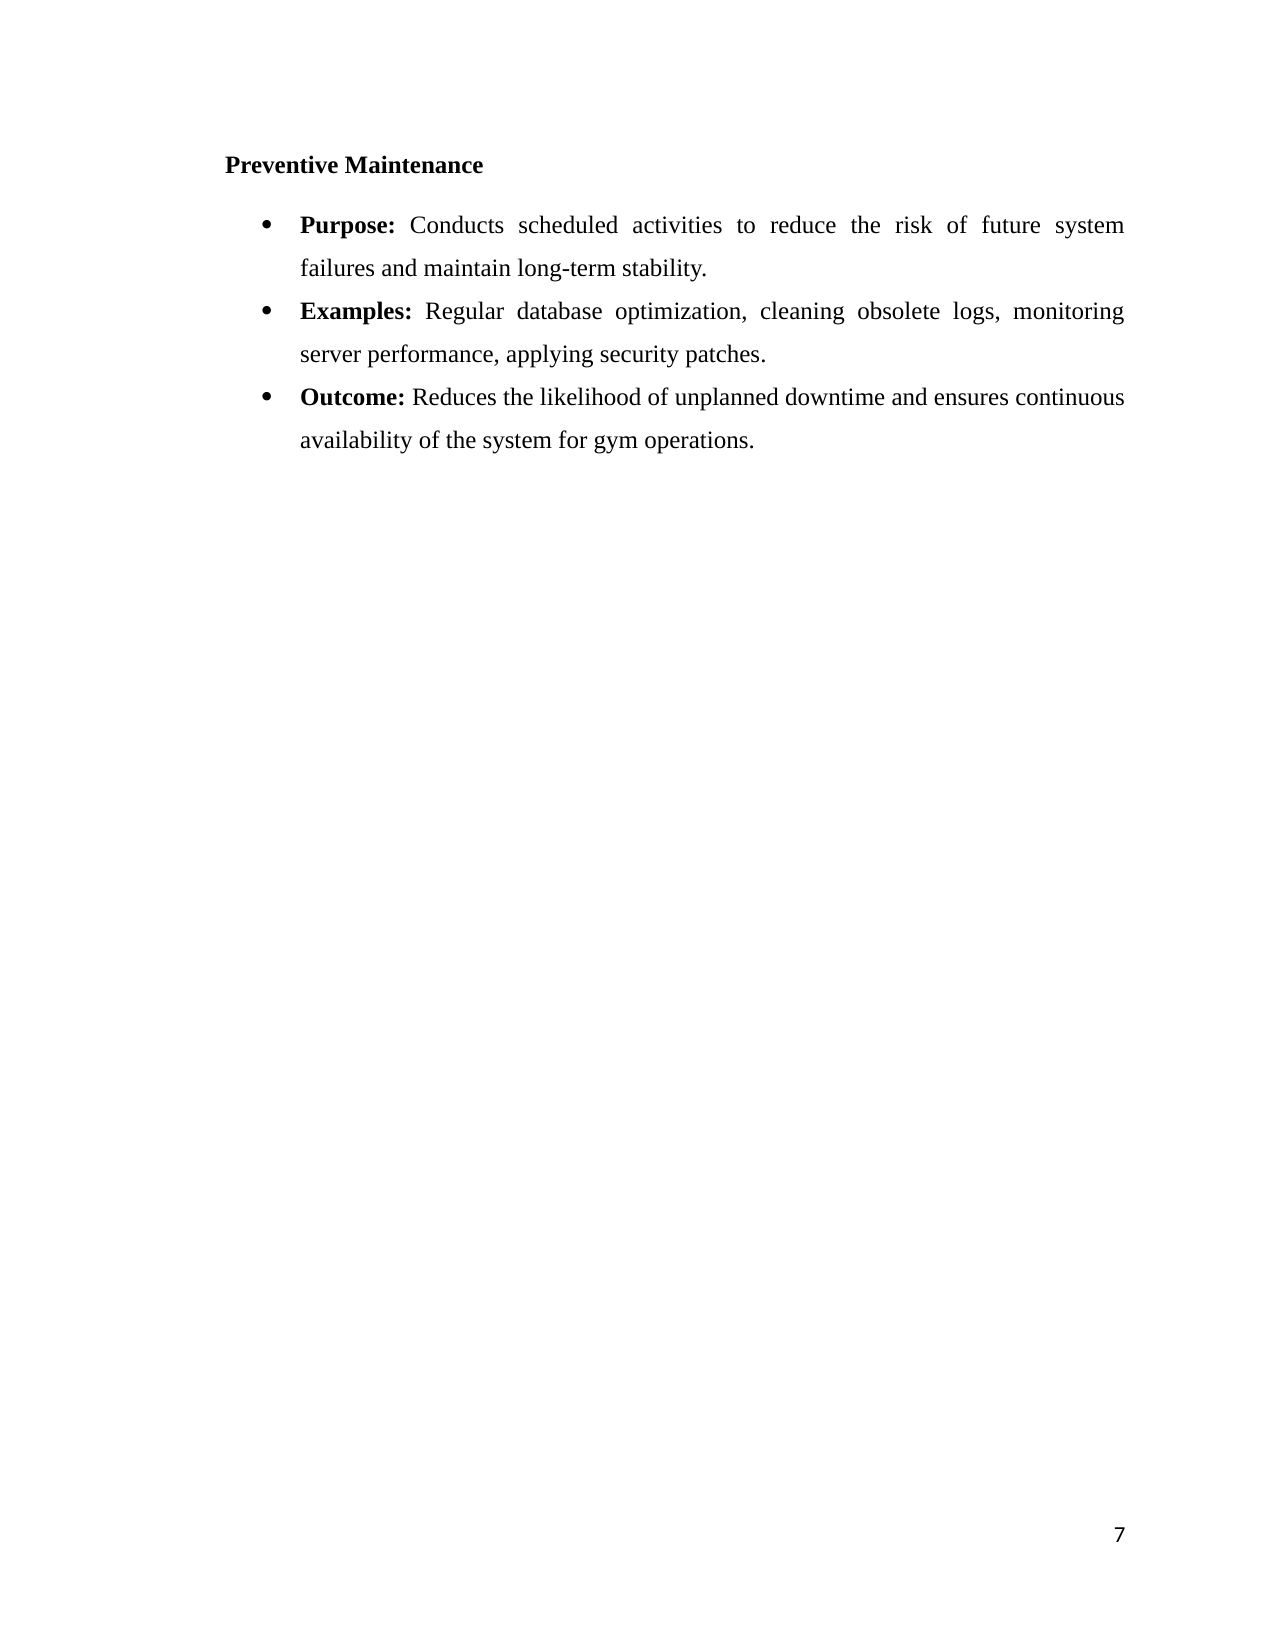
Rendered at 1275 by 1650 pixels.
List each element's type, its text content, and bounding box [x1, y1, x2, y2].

list Purpose: Conducts scheduled activities to reduce the risk of future system failures and maintain long-term stability. [262, 210, 1125, 282]
list Outcome: Reduces the likelihood of unplanned downtime and ensures continuous availability of the system for gym operations. [262, 382, 1125, 454]
list Examples: Regular database optimization, cleaning obsolete logs, monitoring server performance, applying security patches. [262, 296, 1125, 368]
text Preventive Maintenance [225, 150, 1125, 179]
